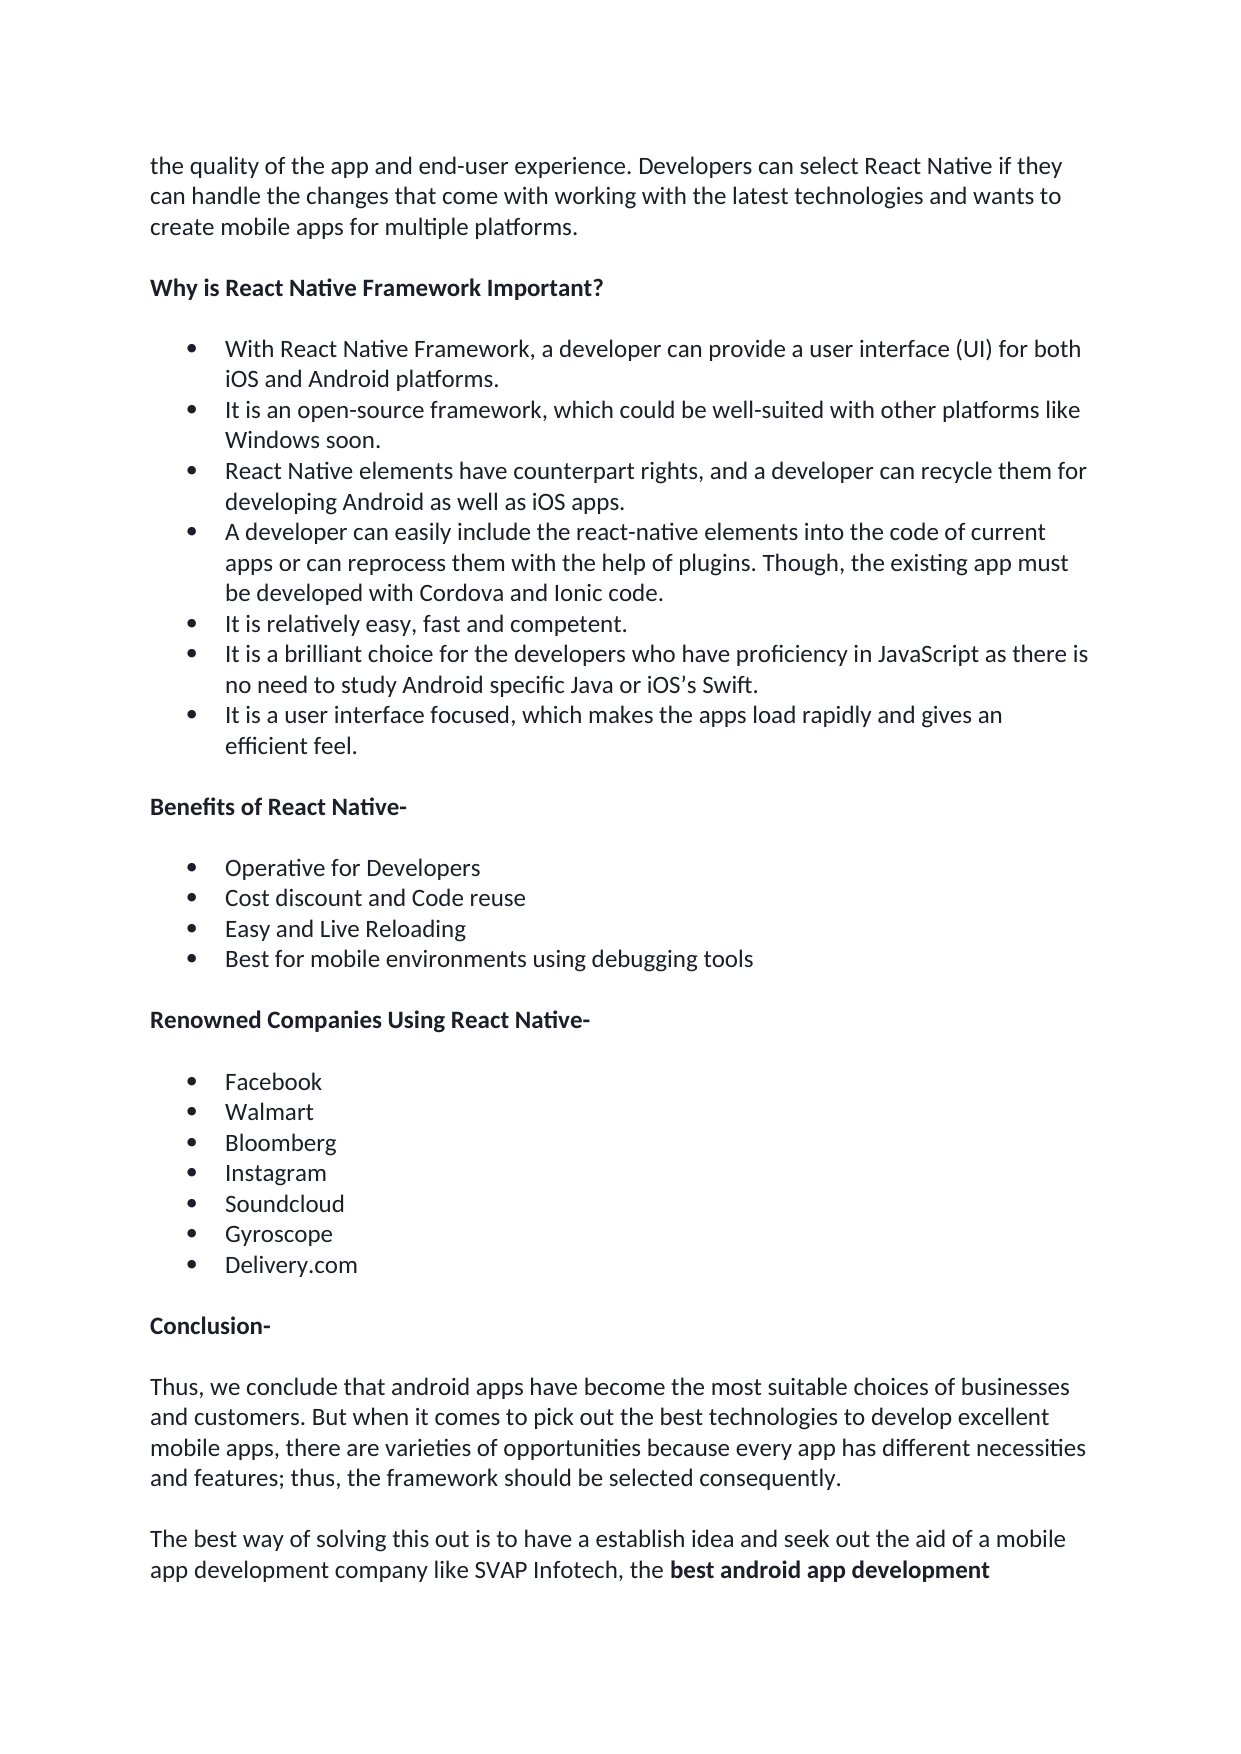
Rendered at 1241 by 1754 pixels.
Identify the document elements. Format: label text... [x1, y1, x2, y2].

list It is relatively easy, fast and competent. [187, 608, 1090, 638]
text Why is React Native Framework Important? [150, 272, 1090, 303]
list Facebook [187, 1066, 1090, 1096]
list Best for mobile environments using debugging tools [187, 943, 1090, 974]
text Renowned Companies Using React Native- [150, 1004, 1090, 1035]
list Gyroscope [187, 1218, 1090, 1249]
text Benefits of React Native- [150, 791, 1090, 821]
list React Native elements have counterpart rights, and a developer can recycle them for developing Android as well as iOS apps. [187, 455, 1090, 516]
list Bloomberg [187, 1127, 1090, 1157]
list Operative for Developers [187, 852, 1090, 882]
list It is an open-source framework, which could be well-suited with other platforms like Windows soon. [187, 394, 1090, 455]
list Instagram [187, 1157, 1090, 1188]
list It is a user interface focused, which makes the apps load rapidly and gives an efficient feel. [187, 699, 1090, 760]
list Cost discount and Code reuse [187, 882, 1090, 913]
list Walmart [187, 1096, 1090, 1127]
list Easy and Live Reloading [187, 913, 1090, 943]
list Soundcloud [187, 1188, 1090, 1218]
list A developer can easily include the react-native elements into the code of current apps or can reprocess them with the help of plugins. Though, the existing app must be developed with Cordova and Ionic code. [187, 516, 1090, 608]
list With React Native Framework, a developer can provide a user interface (UI) for both iOS and Android platforms. [187, 333, 1090, 394]
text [150, 1523, 1090, 1584]
list Delivery.com [187, 1249, 1090, 1279]
text Thus, we conclude that android apps have become the most suitable choices of businesses and customers. But when it comes to pick out the best technologies to develop excellent mobile apps, there are varieties of opportunities because every app has different necessities and features; thus, the framework should be selected consequently. [150, 1371, 1090, 1493]
text Conclusion- [150, 1310, 1090, 1340]
list It is a brilliant choice for the developers who have proficiency in JavaScript as there is no need to study Android specific Java or iOS’s Swift. [187, 638, 1090, 699]
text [150, 150, 1090, 242]
